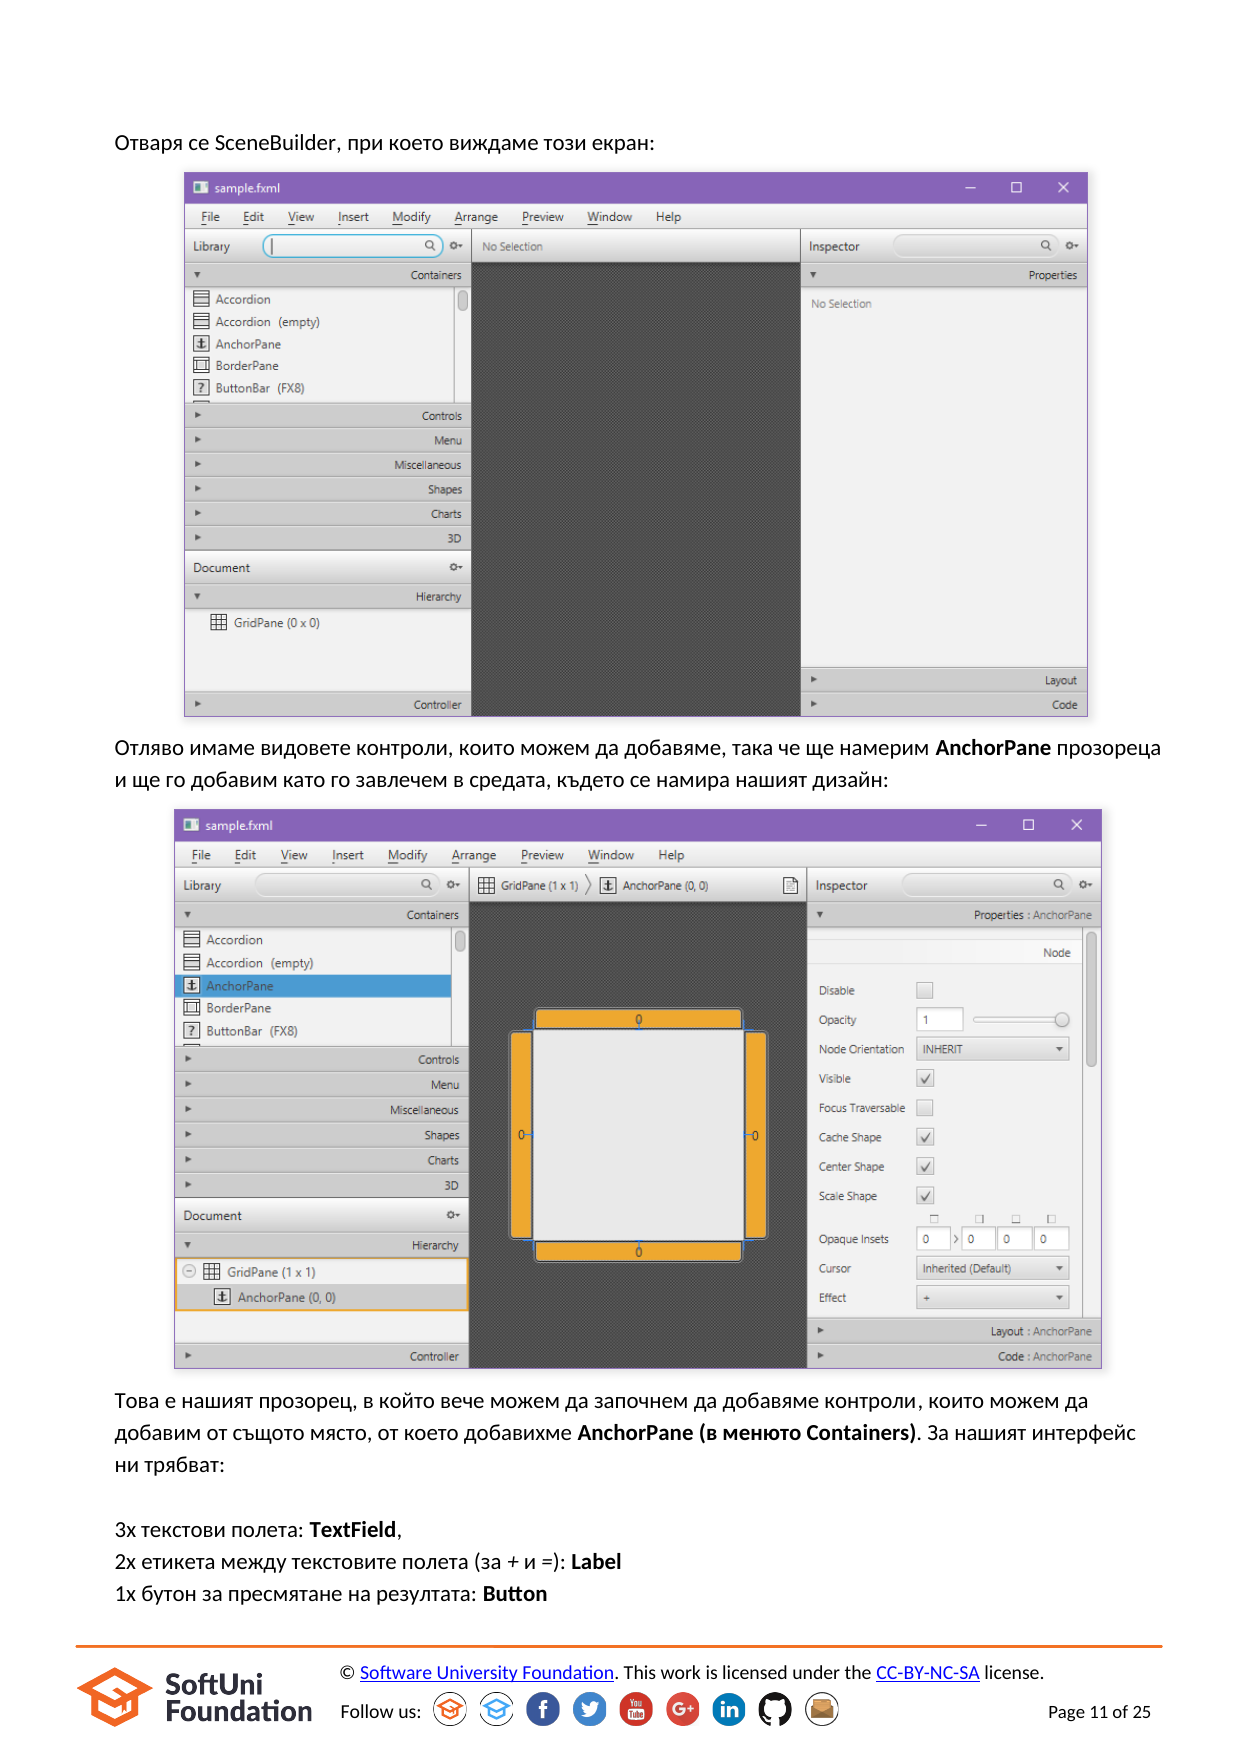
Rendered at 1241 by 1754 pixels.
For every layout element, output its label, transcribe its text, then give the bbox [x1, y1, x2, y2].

picture [174, 809, 1102, 1369]
picture [666, 1692, 700, 1726]
list 1x бутон за пресмятане на резултата: Button [114, 1579, 1163, 1607]
picture [727, 1707, 738, 1717]
picture [433, 1692, 467, 1726]
picture [712, 1716, 722, 1726]
list 2x етикета между текстовите полета (за + и =): Label [114, 1547, 1163, 1575]
picture [736, 1693, 746, 1703]
picture [758, 1692, 792, 1726]
picture [184, 172, 1088, 717]
list Отляво имаме видовете контроли, които можем да добавяме, така че ще намерим AnchorPane прозореца и ще го добавим като го завлечем в средата, където се намира нашият дизайн: [114, 733, 1163, 793]
picture [526, 1692, 560, 1726]
picture [736, 1716, 746, 1726]
list Това е нашият прозорец, в който вече можем да започнем да добавяме контроли, които можем да добавим от същото място, от което добавихме AnchorPane (в менюто Containers). За нашият интерфейс ни трябват: [114, 1386, 1163, 1478]
picture [712, 1693, 722, 1703]
list 3x текстови полета: TextField, [114, 1515, 1163, 1543]
picture [480, 1692, 513, 1726]
picture [805, 1692, 839, 1726]
picture [573, 1692, 607, 1726]
list Отваря се SceneBuilder, при което виждаме този екран: [114, 128, 1163, 156]
picture [76, 1667, 312, 1727]
picture [619, 1692, 653, 1726]
